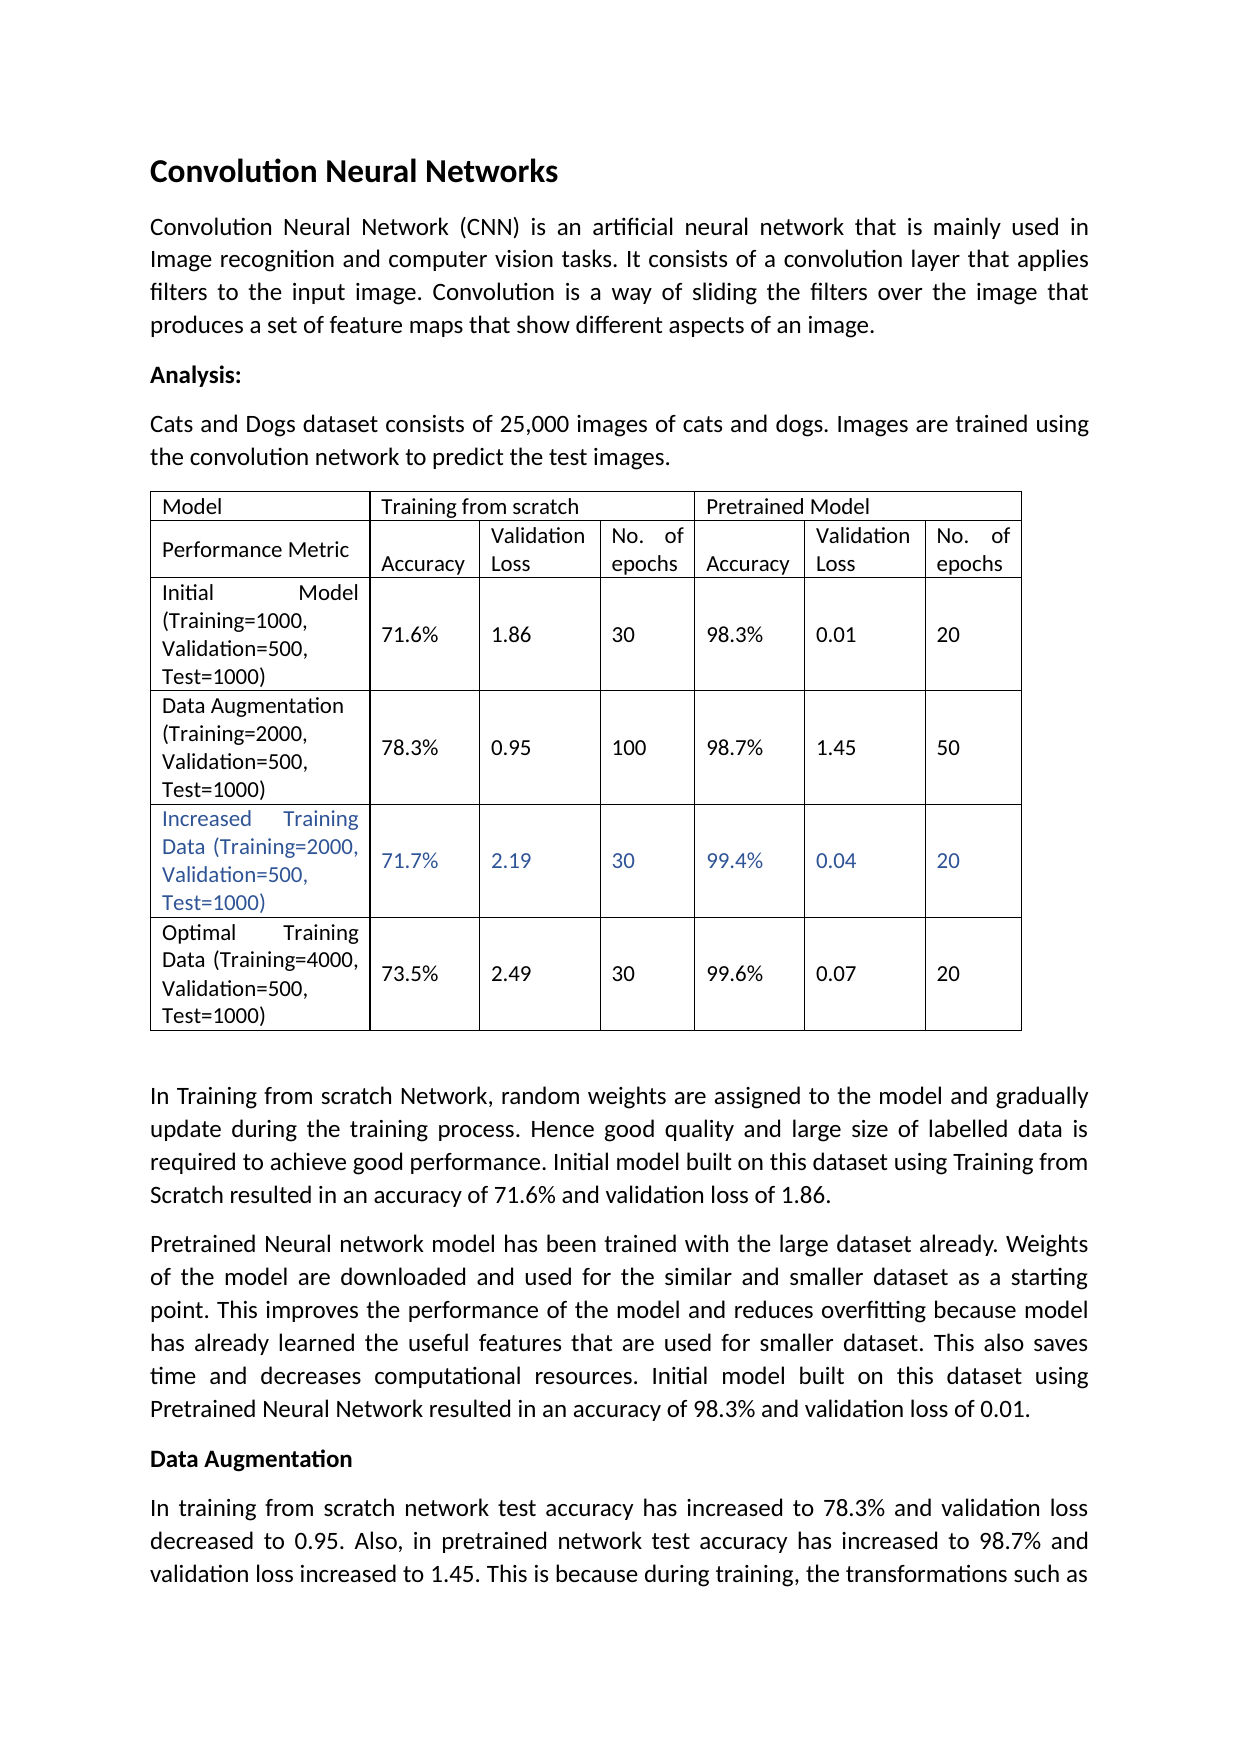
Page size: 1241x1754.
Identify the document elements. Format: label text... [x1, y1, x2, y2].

table_cell No. of epochs [926, 521, 1021, 577]
text Cats and Dogs dataset consists of 25,000 images of cats and dogs. Images are trained using the convolution network to predict the test images. [150, 408, 1090, 472]
table_cell 100 [601, 691, 694, 803]
table_cell 20 [926, 918, 1021, 1030]
table_cell Increased Training Data (Training=2000, Validation=500, Test=1000) [151, 805, 369, 917]
table_cell 0.01 [805, 578, 925, 690]
table_cell Data Augmentation (Training=2000, Validation=500, Test=1000) [151, 691, 369, 803]
table_cell 30 [601, 578, 694, 690]
table_cell 30 [601, 805, 694, 917]
text Data Augmentation [150, 1443, 1090, 1473]
text Analysis: [150, 359, 1090, 389]
table_cell 98.7% [695, 691, 804, 803]
table_cell 99.4% [695, 805, 804, 917]
table_cell 20 [926, 578, 1021, 690]
text Convolution Neural Networks [150, 150, 1090, 191]
table_cell 20 [926, 805, 1021, 917]
table_cell Accuracy [695, 521, 804, 577]
table_cell 0.95 [480, 691, 600, 803]
table_cell 78.3% [371, 691, 479, 803]
table_cell Accuracy [371, 521, 479, 577]
table_cell 30 [601, 918, 694, 1030]
table_cell 0.04 [805, 805, 925, 917]
text In Training from scratch Network, random weights are assigned to the model and gradually update during the training process. Hence good quality and large size of labelled data is required to achieve good performance. Initial model built on this dataset using Training from Scratch resulted in an accuracy of 71.6% and validation loss of 1.86. [150, 1080, 1090, 1209]
table_cell Initial Model (Training=1000, Validation=500, Test=1000) [151, 578, 369, 690]
table_cell 1.86 [480, 578, 600, 690]
table_header Pretrained Model [695, 492, 1021, 520]
table_cell 1.45 [805, 691, 925, 803]
text Convolution Neural Network (CNN) is an artificial neural network that is mainly used in Image recognition and computer vision tasks. It consists of a convolution layer that applies filters to the input image. Convolution is a way of sliding the filters over the image that produces a set of feature maps that show different aspects of an image. [150, 211, 1090, 340]
table_cell Validation Loss [805, 521, 925, 577]
table_cell Optimal Training Data (Training=4000, Validation=500, Test=1000) [151, 918, 369, 1030]
table_header Model [151, 492, 369, 520]
text Pretrained Neural network model has been trained with the large dataset already. Weights of the model are downloaded and used for the similar and smaller dataset as a starting point. This improves the performance of the model and reduces overfitting because model has already learned the useful features that are used for smaller dataset. This also saves time and decreases computational resources. Initial model built on this dataset using Pretrained Neural Network resulted in an accuracy of 98.3% and validation loss of 0.01. [150, 1229, 1090, 1424]
table_cell 2.49 [480, 918, 600, 1030]
table_cell Validation Loss [480, 521, 600, 577]
table_cell 98.3% [695, 578, 804, 690]
table_cell 2.19 [480, 805, 600, 917]
table_cell 99.6% [695, 918, 804, 1030]
table_cell 71.7% [371, 805, 479, 917]
table_cell 50 [926, 691, 1021, 803]
table_cell 73.5% [371, 918, 479, 1030]
table_header Training from scratch [371, 492, 694, 520]
table_cell 71.6% [371, 578, 479, 690]
table_cell 0.07 [805, 918, 925, 1030]
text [150, 1492, 1090, 1589]
table_cell No. of epochs [601, 521, 694, 577]
table_cell Performance Metric [151, 521, 369, 577]
